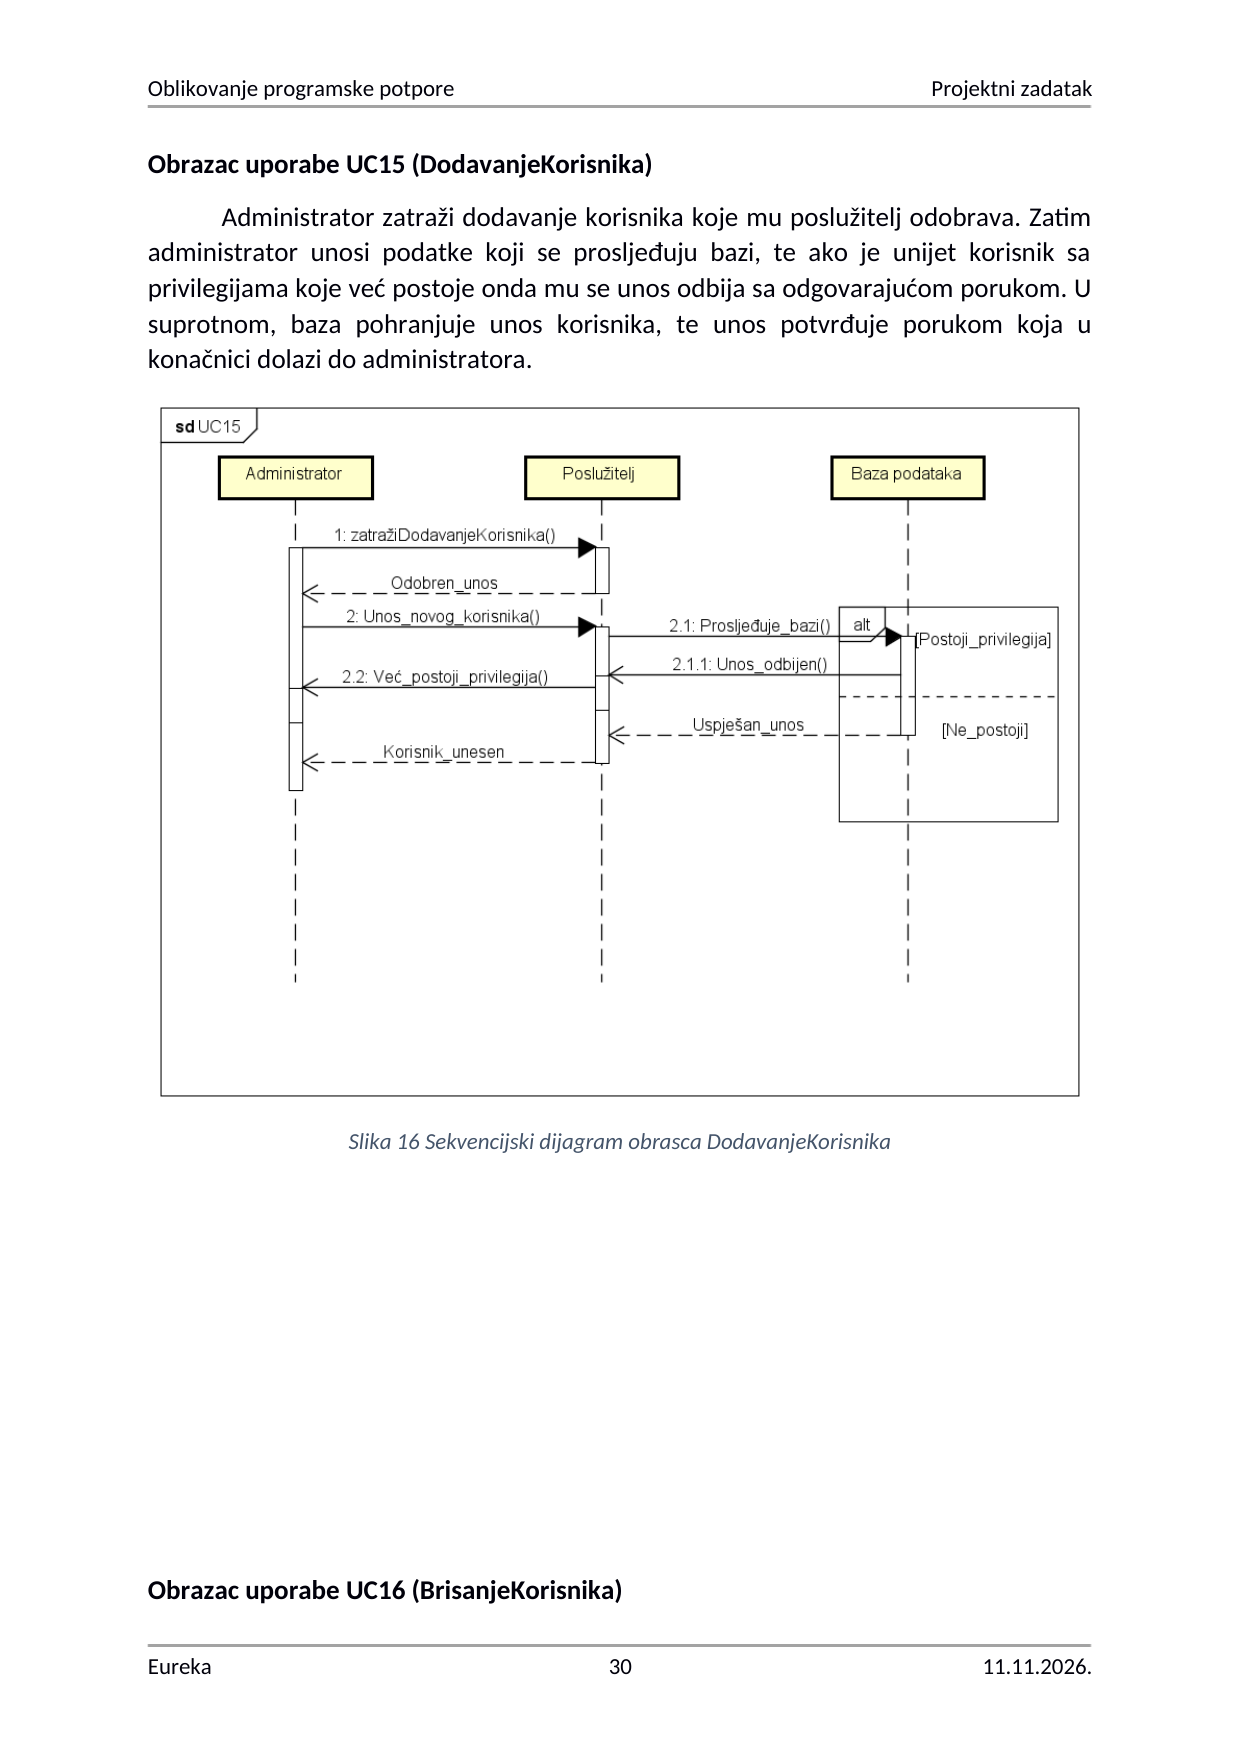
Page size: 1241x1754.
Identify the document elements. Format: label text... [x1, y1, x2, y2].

text Administrator zatraži dodavanje korisnika koje mu poslužitelj odobrava. Zatim administrator unosi podatke koji se prosljeđuju bazi, te ako je unijet korisnik sa privilegijama koje već postoje onda mu se unos odbija sa odgovarajućom porukom. U suprotnom, baza pohranjuje unos korisnika, te unos potvrđuje porukom koja u konačnici dolazi do administratora. [148, 200, 1093, 375]
picture [147, 394, 1093, 1109]
text Obrazac uporabe UC15 (DodavanjeKorisnika) [148, 148, 1093, 181]
text Obrazac uporabe UC16 (BrisanjeKorisnika) [148, 1573, 1093, 1606]
text Slika 16 Sekvencijski dijagram obrasca DodavanjeKorisnika [148, 1127, 1093, 1156]
